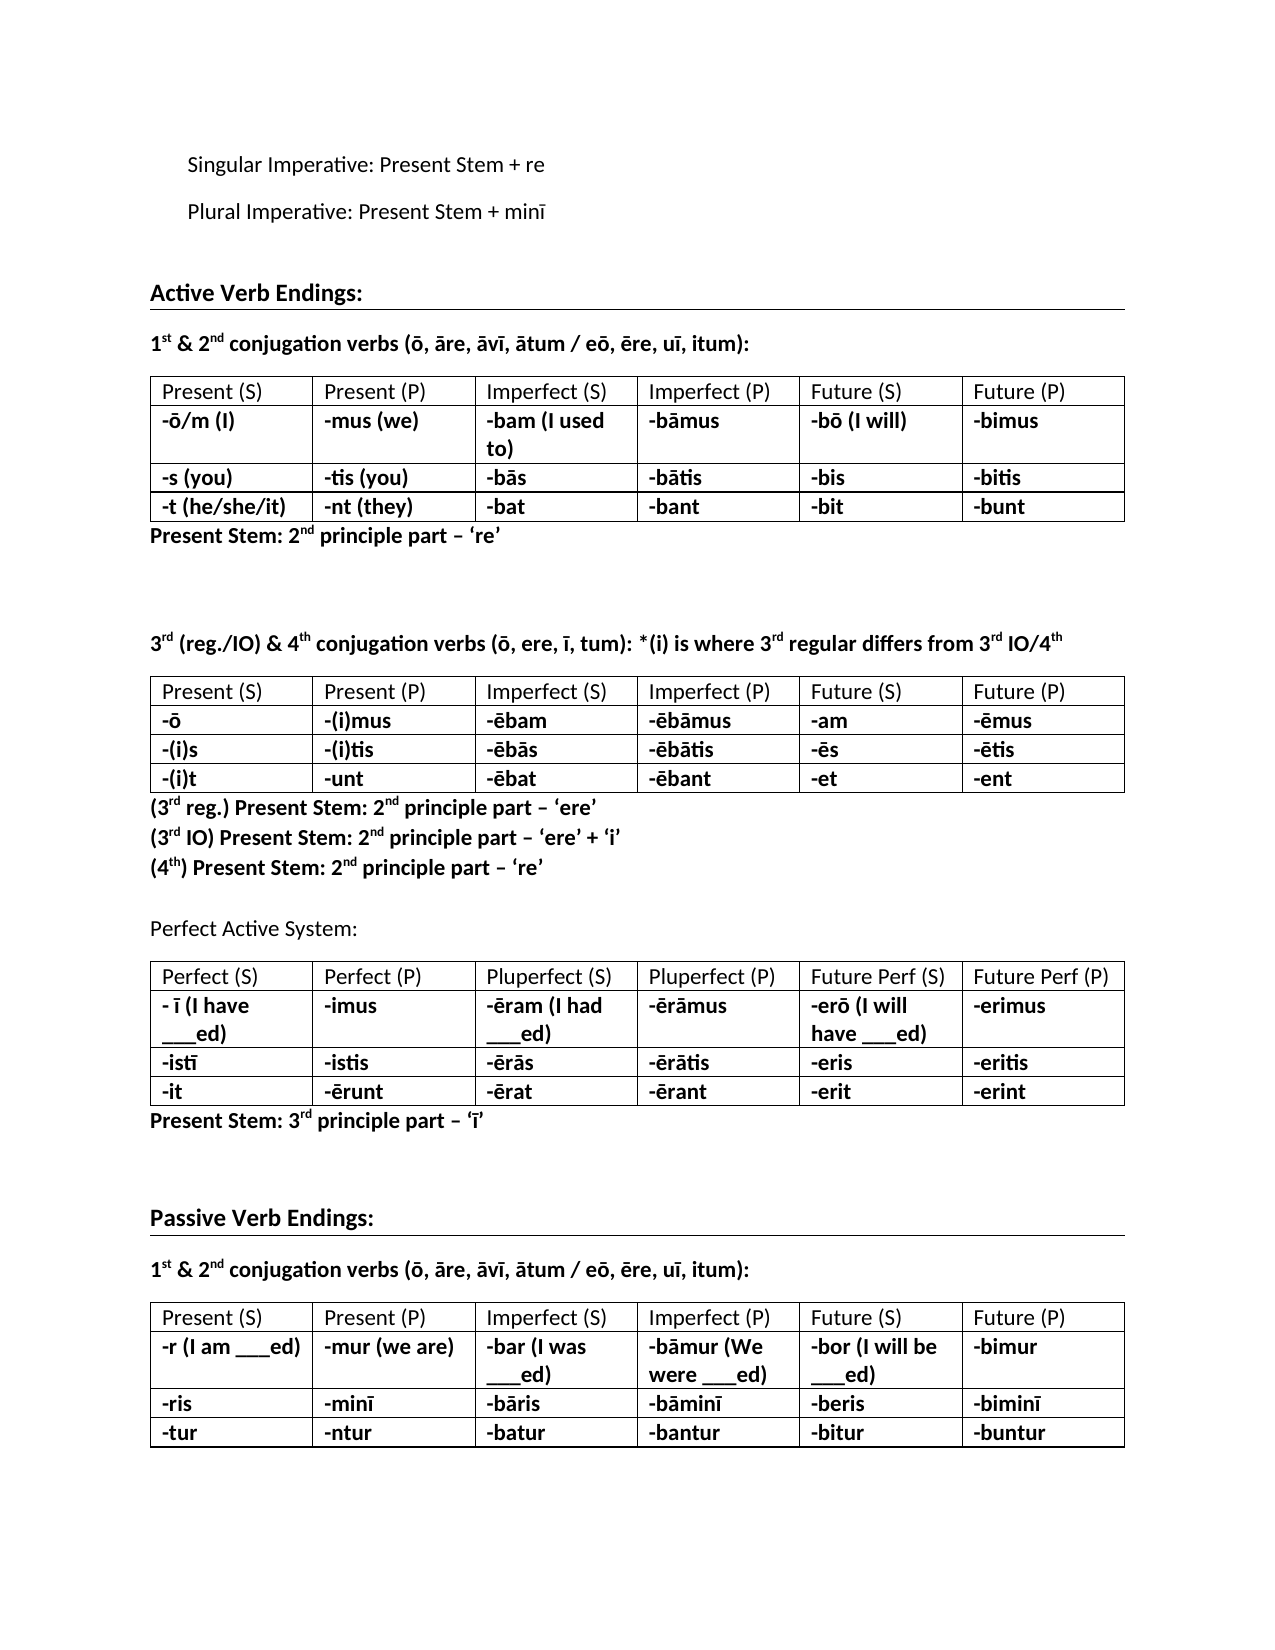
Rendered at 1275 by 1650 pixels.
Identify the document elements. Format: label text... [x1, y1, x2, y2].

table_cell -nt (they) [313, 493, 475, 521]
table_cell - ī (I have ___ed) [151, 991, 312, 1047]
table_header Present (P) [313, 1303, 475, 1331]
table_cell -ērāmus [638, 991, 799, 1047]
table_header Perfect (S) [151, 962, 312, 990]
table_cell -bitur [800, 1418, 962, 1446]
table_cell -t (he/she/it) [151, 493, 312, 521]
table_cell -unt [313, 764, 475, 792]
text Singular Imperative: Present Stem + re [187, 150, 1125, 178]
table_cell -eritis [963, 1048, 1124, 1076]
table_cell -ō/m (I) [151, 406, 312, 462]
table_header Perfect (P) [313, 962, 475, 990]
table_header Future (S) [800, 377, 962, 405]
text Present Stem: 2nd principle part – ‘re’ [150, 522, 1125, 610]
table_cell -ērātis [638, 1048, 799, 1076]
table_cell -ērunt [313, 1077, 475, 1105]
table_cell -minī [313, 1389, 475, 1417]
table_cell -bam (I used to) [476, 406, 637, 462]
table_cell -ērās [476, 1048, 637, 1076]
table_cell -ēbant [638, 764, 799, 792]
text (3rd reg.) Present Stem: 2nd principle part – ‘ere’ (3rd IO) Present Stem: 2nd principle part – ‘ere’ + ‘i’ (4th) Present Stem: 2nd principle part – ‘re’ Perfect Active System: [150, 793, 1125, 942]
table_cell -biminī [963, 1389, 1124, 1417]
table_cell -bis [800, 464, 962, 491]
table_cell -ō [151, 706, 312, 734]
table_header Future (P) [963, 1303, 1124, 1331]
table_cell -ētis [963, 735, 1124, 763]
table_cell -ēbam [476, 706, 637, 734]
table_header Present (P) [313, 677, 475, 705]
table_cell -bās [476, 464, 637, 491]
table_cell -(i)s [151, 735, 312, 763]
text 1st & 2nd conjugation verbs (ō, āre, āvī, ātum / eō, ēre, uī, itum): [150, 1255, 1125, 1283]
table_cell -ent [963, 764, 1124, 792]
table_cell -bāris [476, 1389, 637, 1417]
text 1st & 2nd conjugation verbs (ō, āre, āvī, ātum / eō, ēre, uī, itum): [150, 329, 1125, 357]
table_cell -mus (we) [313, 406, 475, 462]
table_header Present (S) [151, 1303, 312, 1331]
table_cell -bant [638, 493, 799, 521]
text 3rd (reg./IO) & 4th conjugation verbs (ō, ere, ī, tum): *(i) is where 3rd regular differs from 3rd IO/4th [150, 629, 1125, 657]
table_cell -(i)t [151, 764, 312, 792]
table_cell -ntur [313, 1418, 475, 1446]
table_header Future (S) [800, 677, 962, 705]
table_cell -ēram (I had ___ed) [476, 991, 637, 1047]
table_cell -erimus [963, 991, 1124, 1047]
table_header Imperfect (P) [638, 377, 799, 405]
table_header Pluperfect (P) [638, 962, 799, 990]
table_cell -erint [963, 1077, 1124, 1105]
table_header Future (P) [963, 677, 1124, 705]
table_cell -istī [151, 1048, 312, 1076]
table_header Imperfect (S) [476, 377, 637, 405]
table_cell -(i)tis [313, 735, 475, 763]
table_cell -bar (I was ___ed) [476, 1332, 637, 1388]
table_cell -mur (we are) [313, 1332, 475, 1388]
text Passive Verb Endings: [150, 1202, 1125, 1235]
table_cell -bāmur (We were ___ed) [638, 1332, 799, 1388]
table_cell -bor (I will be ___ed) [800, 1332, 962, 1388]
table_cell -s (you) [151, 464, 312, 491]
table_cell -eris [800, 1048, 962, 1076]
table_cell -bō (I will) [800, 406, 962, 462]
table_header Imperfect (S) [476, 1303, 637, 1331]
table_cell -ēbāmus [638, 706, 799, 734]
table_cell -bātis [638, 464, 799, 491]
text Plural Imperative: Present Stem + minī [187, 197, 1125, 225]
table_cell -erō (I will have ___ed) [800, 991, 962, 1047]
table_cell -bunt [963, 493, 1124, 521]
table_cell -am [800, 706, 962, 734]
table_header Imperfect (S) [476, 677, 637, 705]
table_cell -ērat [476, 1077, 637, 1105]
table_cell -bitis [963, 464, 1124, 491]
table_cell -tis (you) [313, 464, 475, 491]
table_header Imperfect (P) [638, 1303, 799, 1331]
table_cell -(i)mus [313, 706, 475, 734]
table_header Future Perf (P) [963, 962, 1124, 990]
table_cell -ēbās [476, 735, 637, 763]
table_cell -istis [313, 1048, 475, 1076]
table_header Present (S) [151, 377, 312, 405]
table_cell -ēs [800, 735, 962, 763]
table_cell -batur [476, 1418, 637, 1446]
table_cell -tur [151, 1418, 312, 1446]
table_cell -ērant [638, 1077, 799, 1105]
table_cell -r (I am ___ed) [151, 1332, 312, 1388]
table_cell -it [151, 1077, 312, 1105]
table_header Future (P) [963, 377, 1124, 405]
table_header Present (P) [313, 377, 475, 405]
table_cell -buntur [963, 1418, 1124, 1446]
table_cell -imus [313, 991, 475, 1047]
table_header Imperfect (P) [638, 677, 799, 705]
table_cell -bimur [963, 1332, 1124, 1388]
text Active Verb Endings: [150, 244, 1125, 309]
table_cell -bimus [963, 406, 1124, 462]
table_cell -bantur [638, 1418, 799, 1446]
table_cell -et [800, 764, 962, 792]
table_cell -beris [800, 1389, 962, 1417]
table_cell -bat [476, 493, 637, 521]
table_header Present (S) [151, 677, 312, 705]
table_header Future (S) [800, 1303, 962, 1331]
table_cell -bāmus [638, 406, 799, 462]
table_cell -ēmus [963, 706, 1124, 734]
table_cell -bit [800, 493, 962, 521]
text Present Stem: 3rd principle part – ‘ī’ [150, 1106, 1125, 1134]
table_header Future Perf (S) [800, 962, 962, 990]
table_cell -ris [151, 1389, 312, 1417]
table_header Pluperfect (S) [476, 962, 637, 990]
table_cell -ēbat [476, 764, 637, 792]
table_cell -ēbātis [638, 735, 799, 763]
table_cell -erit [800, 1077, 962, 1105]
table_cell -bāminī [638, 1389, 799, 1417]
